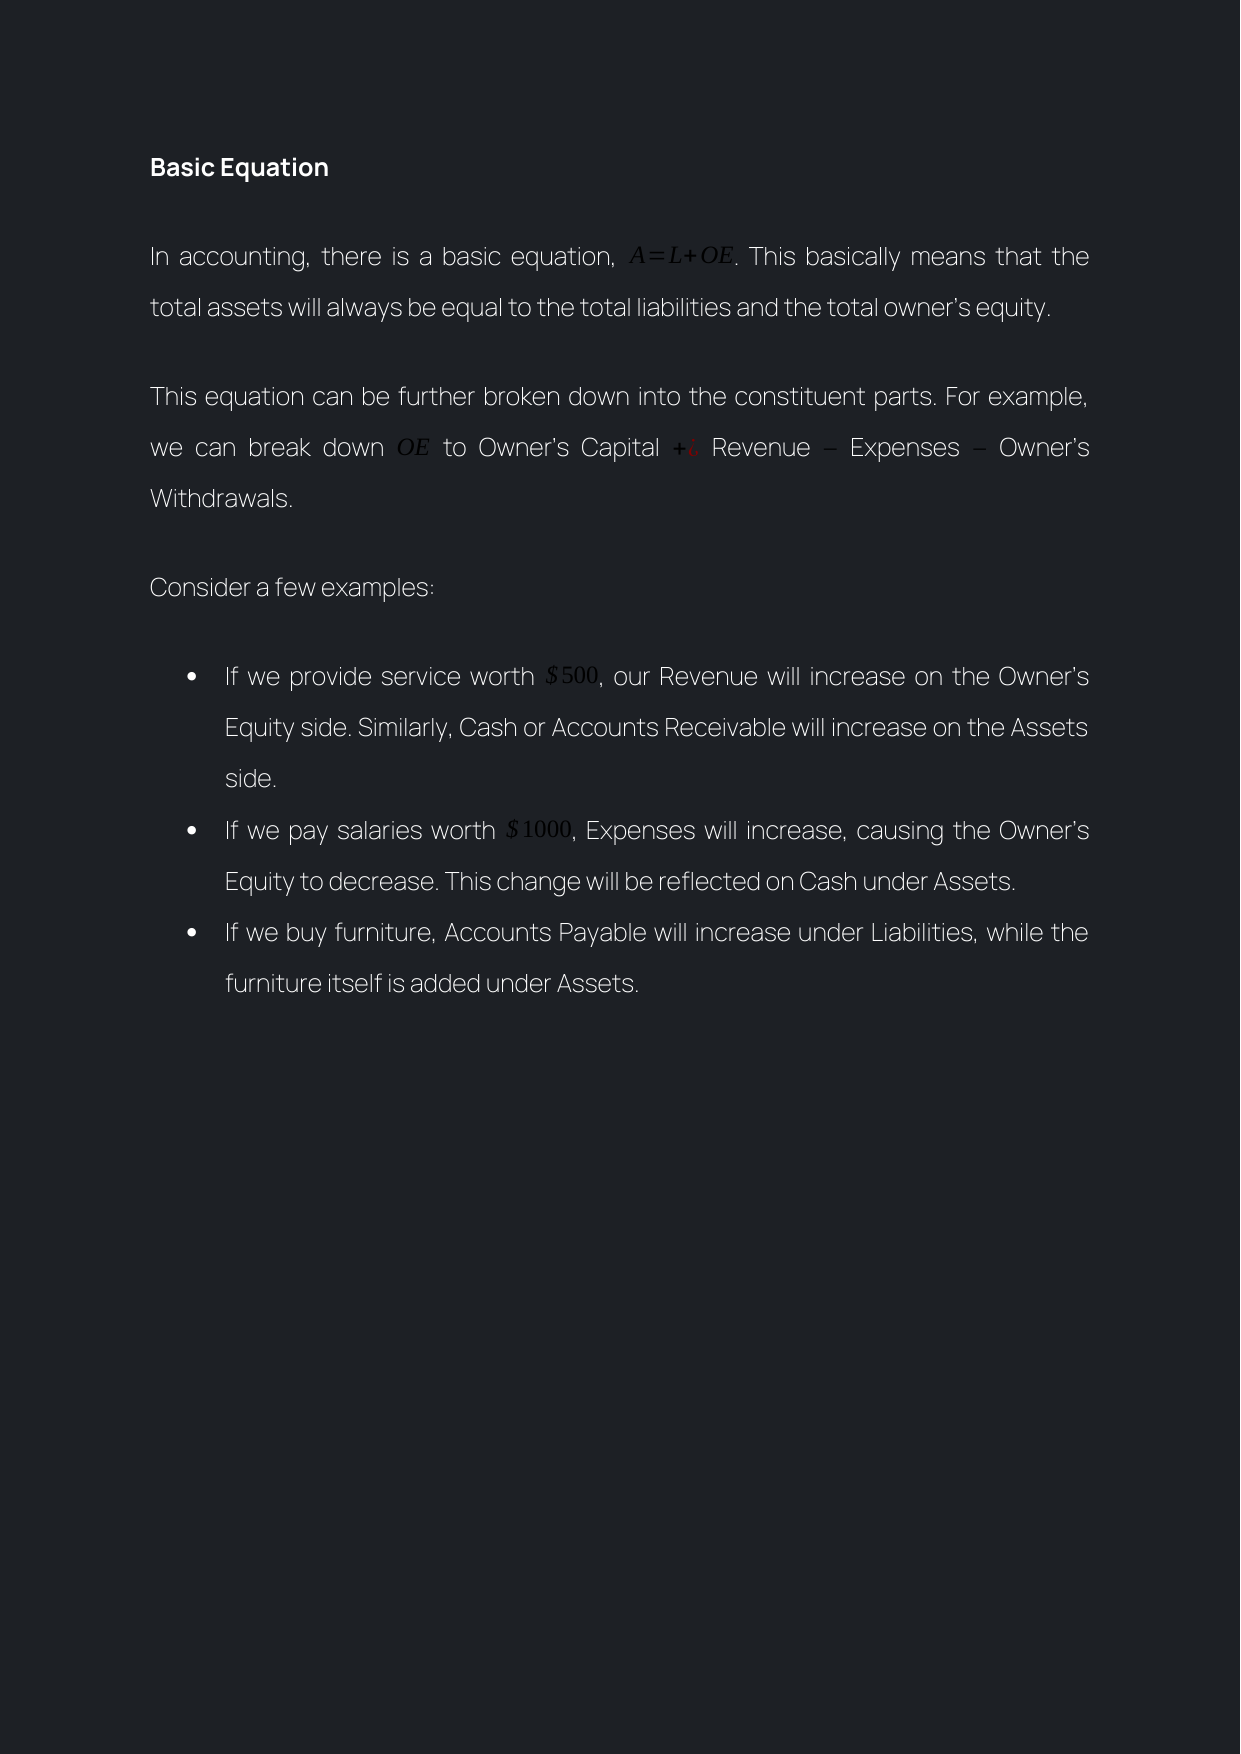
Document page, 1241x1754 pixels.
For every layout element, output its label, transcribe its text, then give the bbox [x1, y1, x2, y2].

list If we buy furniture, Accounts Payable will increase under Liabilities, while the furniture itself is added under Assets. [187, 915, 1090, 1000]
subtitle Basic Equation [150, 150, 1090, 184]
list If we provide service worth , our Revenue will increase on the Owner’s Equity side. Similarly, Cash or Accounts Receivable will increase on the Assets side. [187, 659, 1090, 795]
text In accounting, there is a basic equation, . This basically means that the total assets will always be equal to the total liabilities and the total owner’s equity. [150, 239, 1090, 324]
text This equation can be further broken down into the constituent parts. For example, we can break down to Owner’s Capital Revenue Expenses Owner’s Withdrawals. [150, 379, 1090, 515]
text Consider a few examples: [150, 570, 1090, 604]
list If we pay salaries worth , Expenses will increase, causing the Owner’s Equity to decrease. This change will be reflected on Cash under Assets. [187, 812, 1090, 898]
